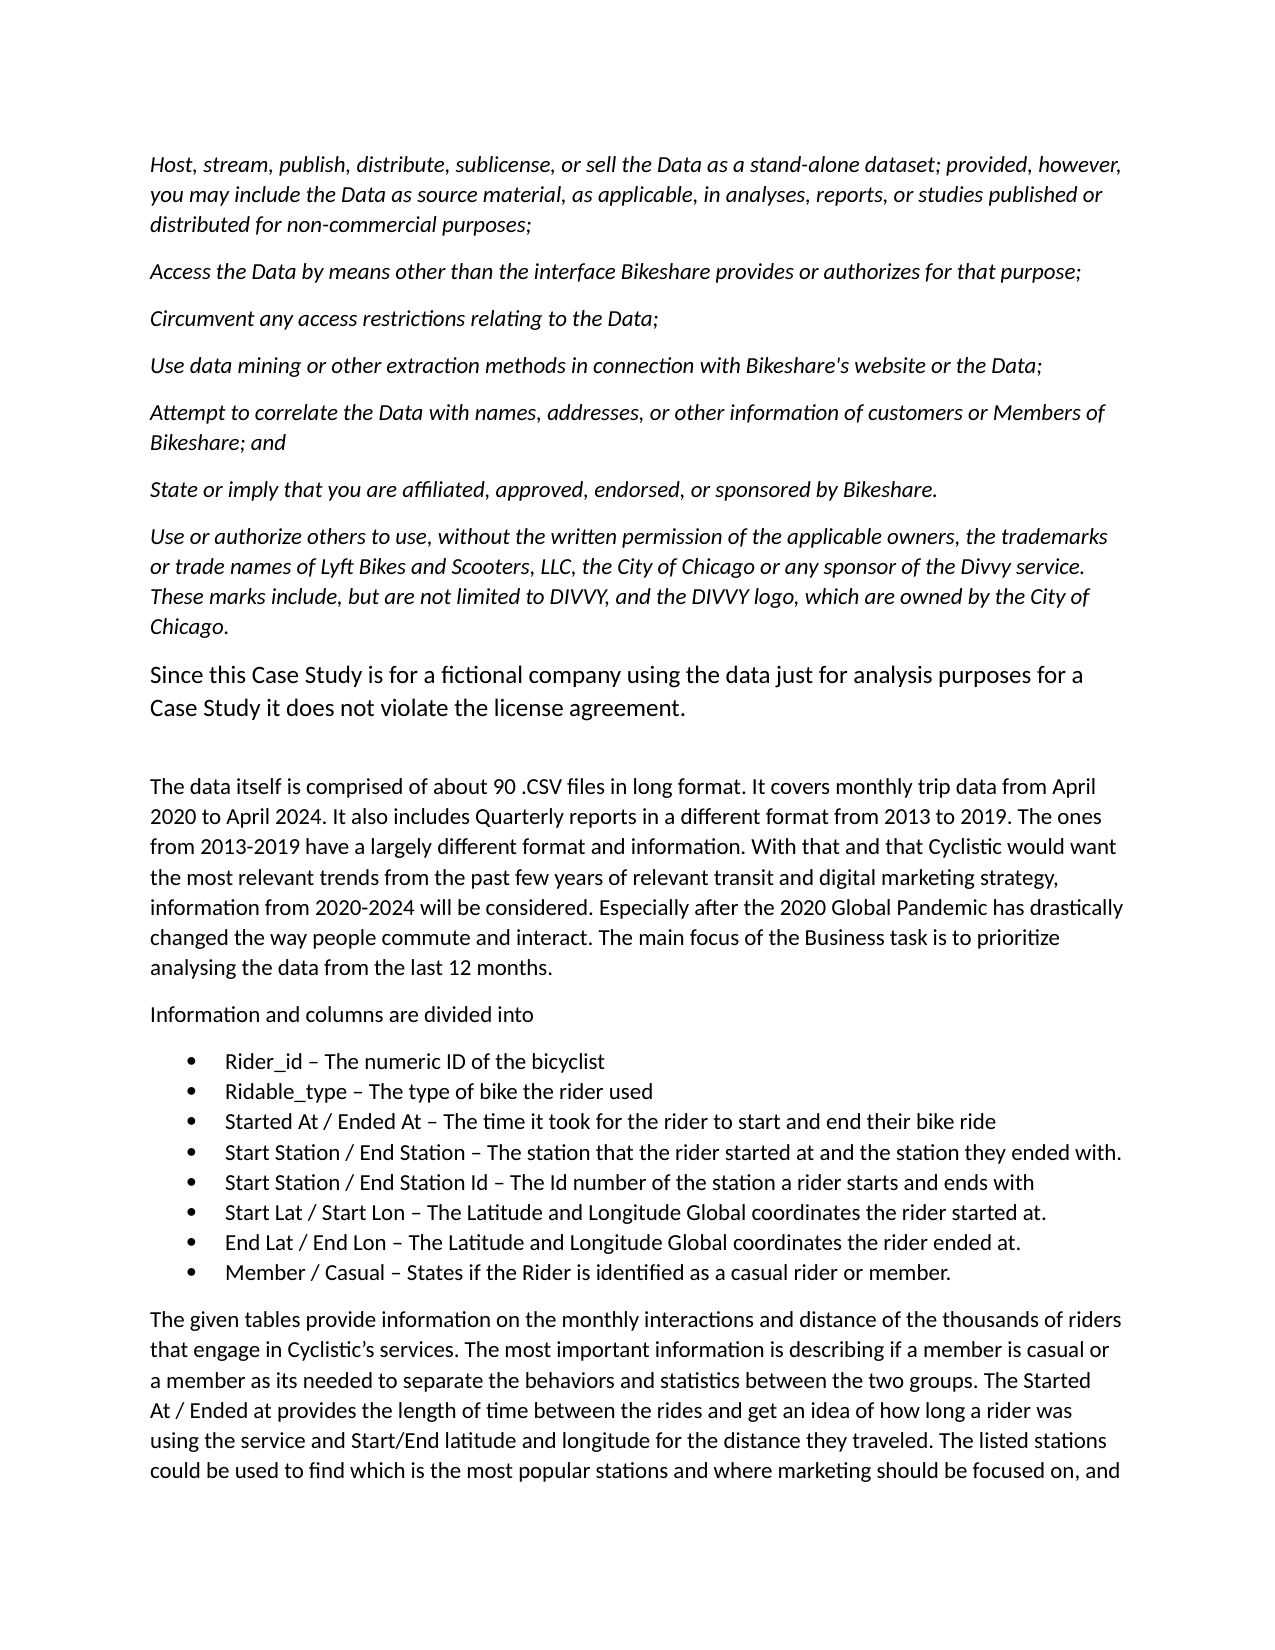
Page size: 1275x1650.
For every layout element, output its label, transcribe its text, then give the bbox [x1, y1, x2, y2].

text The data itself is comprised of about 90 .CSV files in long format. It covers monthly trip data from April 2020 to April 2024. It also includes Quarterly reports in a different format from 2013 to 2019. The ones from 2013-2019 have a largely different format and information. With that and that Cyclistic would want the most relevant trends from the past few years of relevant transit and digital marketing strategy, information from 2020-2024 will be considered. Especially after the 2020 Global Pandemic has drastically changed the way people commute and interact. The main focus of the Business task is to prioritize analysing the data from the last 12 months. [150, 742, 1125, 981]
text Access the Data by means other than the interface Bikeshare provides or authorizes for that purpose; [150, 257, 1125, 285]
list Start Lat / Start Lon – The Latitude and Longitude Global coordinates the rider started at. [187, 1198, 1125, 1226]
list Ridable_type – The type of bike the rider used [187, 1077, 1125, 1105]
list Rider_id – The numeric ID of the bicyclist [187, 1047, 1125, 1075]
text Circumvent any access restrictions relating to the Data; [150, 304, 1125, 332]
list Start Station / End Station – The station that the rider started at and the station they ended with. [187, 1138, 1125, 1166]
text State or imply that you are affiliated, approved, endorsed, or sponsored by Bikeshare. [150, 475, 1125, 503]
list Member / Casual – States if the Rider is identified as a casual rider or member. [187, 1258, 1125, 1287]
list End Lat / End Lon – The Latitude and Longitude Global coordinates the rider ended at. [187, 1228, 1125, 1256]
list Start Station / End Station Id – The Id number of the station a rider starts and ends with [187, 1168, 1125, 1196]
text Attempt to correlate the Data with names, addresses, or other information of customers or Members of Bikeshare; and [150, 398, 1125, 456]
text Use data mining or other extraction methods in connection with Bikeshare's website or the Data; [150, 351, 1125, 379]
text Host, stream, publish, distribute, sublicense, or sell the Data as a stand-alone dataset; provided, however, you may include the Data as source material, as applicable, in analyses, reports, or studies published or distributed for non-commercial purposes; [150, 150, 1125, 238]
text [150, 1305, 1125, 1484]
text Since this Case Study is for a fictional company using the data just for analysis purposes for a Case Study it does not violate the license agreement. [150, 659, 1125, 723]
text Use or authorize others to use, without the written permission of the applicable owners, the trademarks or trade names of Lyft Bikes and Scooters, LLC, the City of Chicago or any sponsor of the Divvy service. These marks include, but are not limited to DIVVY, and the DIVVY logo, which are owned by the City of Chicago. [150, 522, 1125, 641]
text Information and columns are divided into [150, 1000, 1125, 1028]
list Started At / Ended At – The time it took for the rider to start and end their bike ride [187, 1107, 1125, 1136]
